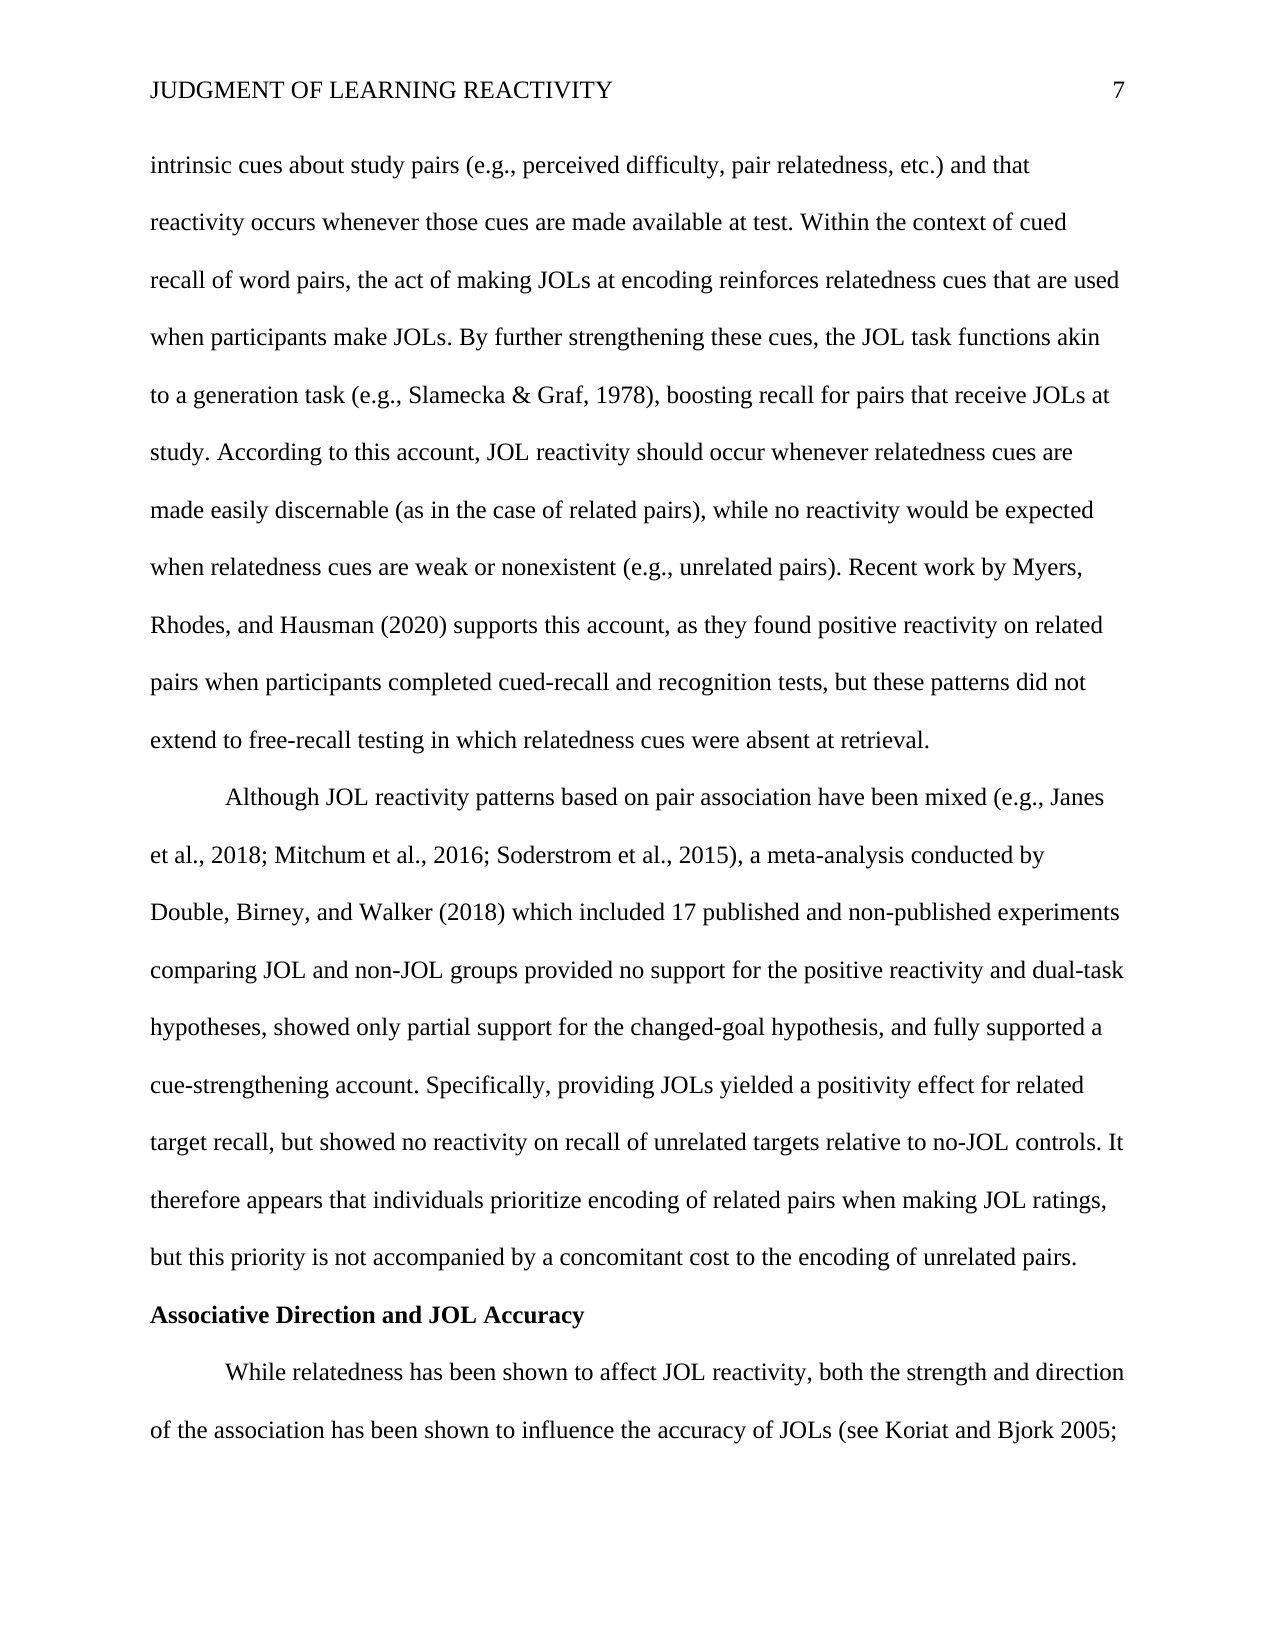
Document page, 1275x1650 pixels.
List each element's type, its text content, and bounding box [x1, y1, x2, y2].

text Although JOL reactivity patterns based on pair association have been mixed (e.g., Janes et al., 2018; Mitchum et al., 2016; Soderstrom et al., 2015), a meta-analysis conducted by Double, Birney, and Walker (2018) which included 17 published and non-published experiments comparing JOL and non-JOL groups provided no support for the positive reactivity and dual-task hypotheses, showed only partial support for the changed-goal hypothesis, and fully supported a cue-strengthening account. Specifically, providing JOLs yielded a positivity effect for related target recall, but showed no reactivity on recall of unrelated targets relative to no-JOL controls. It therefore appears that individuals prioritize encoding of related pairs when making JOL ratings, but this priority is not accompanied by a concomitant cost to the encoding of unrelated pairs. [150, 782, 1125, 1271]
text Associative Direction and JOL Accuracy [150, 1300, 1125, 1329]
